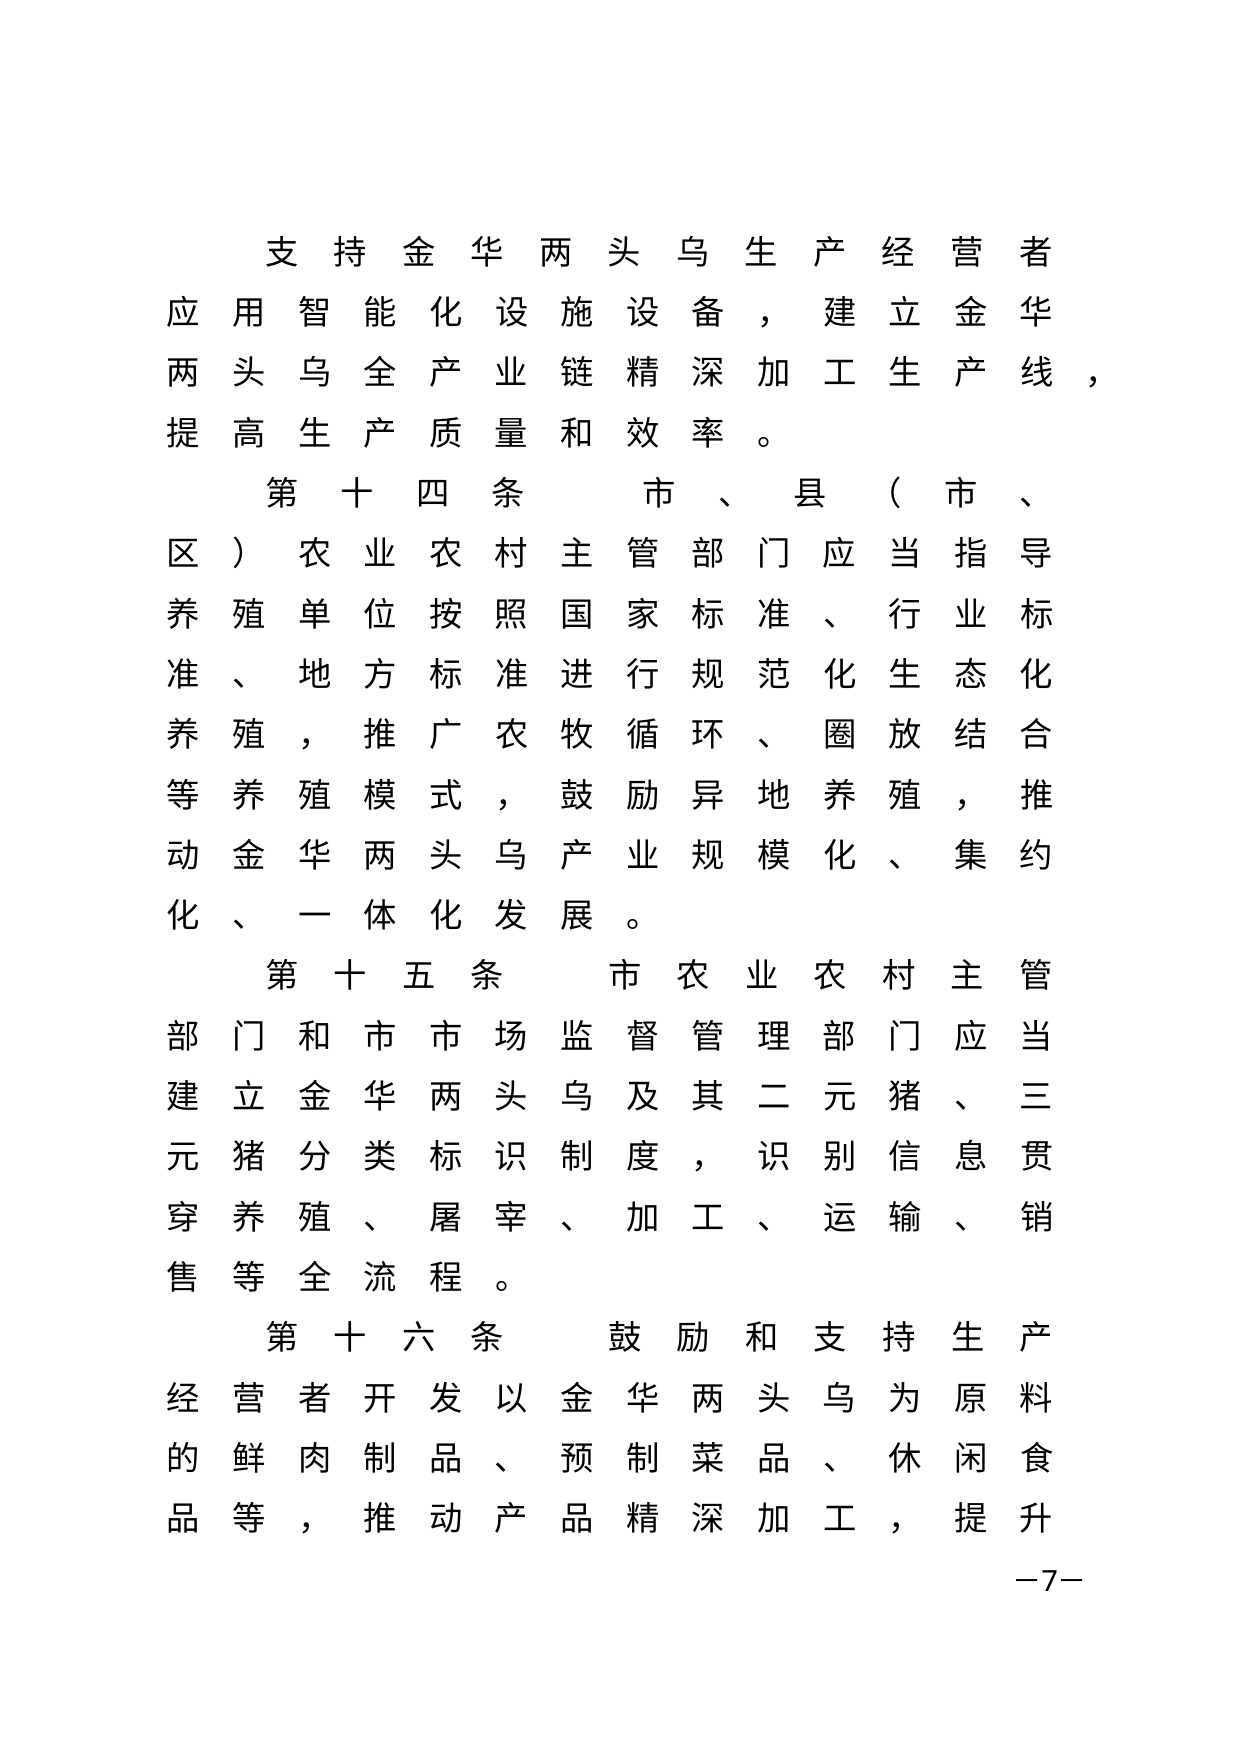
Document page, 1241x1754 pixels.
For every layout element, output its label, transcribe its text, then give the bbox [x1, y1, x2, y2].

text 支持金华两头乌生产经营者应用智能化设施设备，建立金华两头乌全产业链精深加工生产线，提高生产质量和效率。 [167, 219, 1085, 461]
text 第十五条 市农业农村主管部门和市市场监督管理部门应当建立金华两头乌及其二元猪、三元猪分类标识制度，识别信息贯穿养殖、屠宰、加工、运输、销售等全流程。 [167, 943, 1085, 1305]
text 第十六条 鼓励和支持生产经营者开发以金华两头乌为原料的鲜肉制品、预制菜品、休闲食品等，推动产品精深加工，提升产品附加值。 [167, 1305, 1085, 1546]
text 第十四条 市、县（市、区）农业农村主管部门应当指导养殖单位按照国家标准、行业标准、地方标准进行规范化生态化养殖，推广农牧循环、圈放结合等养殖模式，鼓励异地养殖，推动金华两头乌产业规模化、集约化、一体化发展。 [167, 461, 1085, 943]
